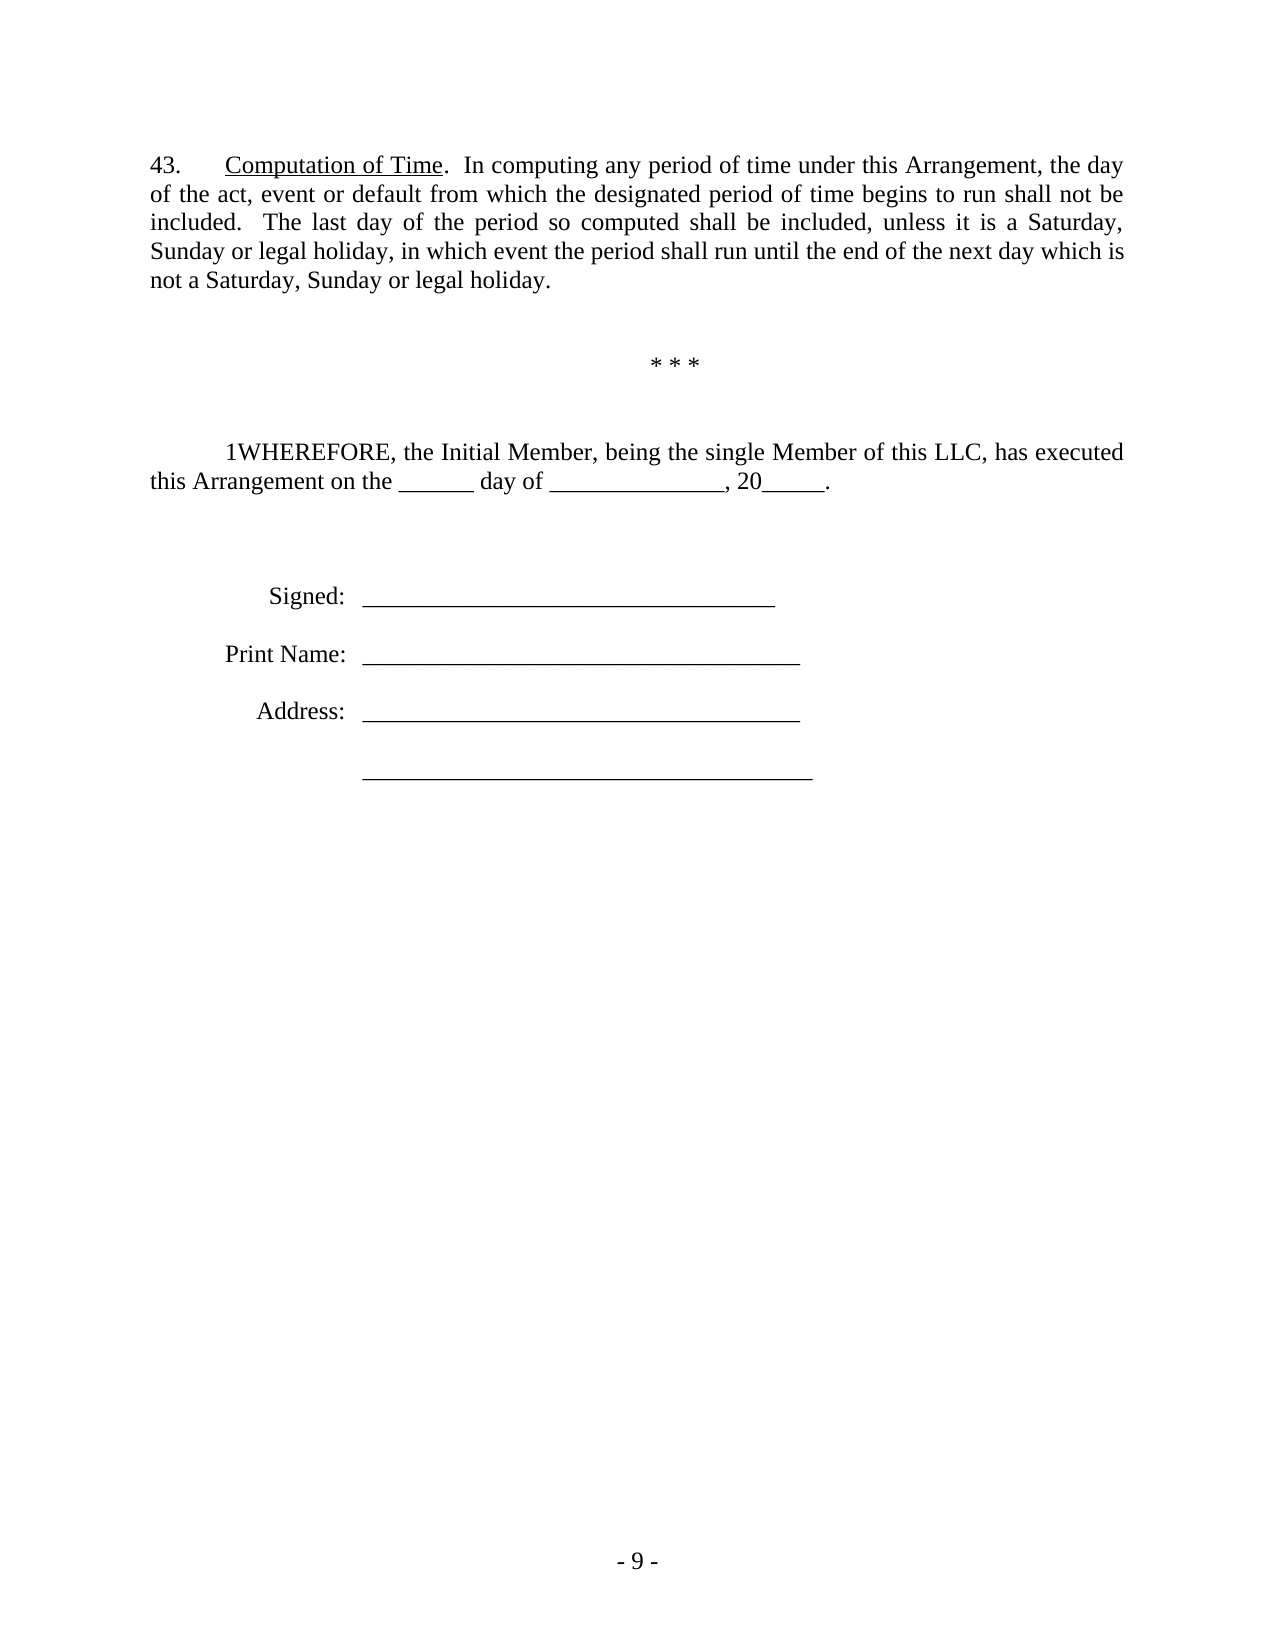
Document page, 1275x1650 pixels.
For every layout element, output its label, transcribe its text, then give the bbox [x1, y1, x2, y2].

text ____________________________________ [150, 754, 1125, 782]
text 43. Computation of Time. In computing any period of time under this Arrangement, the day of the act, event or default from which the designated period of time begins to run shall not be included. The last day of the period so computed shall be included, unless it is a Saturday, Sunday or legal holiday, in which event the period shall run until the end of the next day which is not a Saturday, Sunday or legal holiday. [150, 150, 1125, 294]
text Address: ___________________________________ [150, 696, 1125, 725]
text Print Name: ___________________________________ [150, 639, 1125, 667]
text * * * [150, 351, 1125, 380]
text WHEREFORE, the Initial Member, being the single Member of this LLC, has executed this Arrangement on the ______ day of ______________, 20_____. [150, 437, 1125, 495]
text Signed: _________________________________ [150, 581, 1125, 610]
